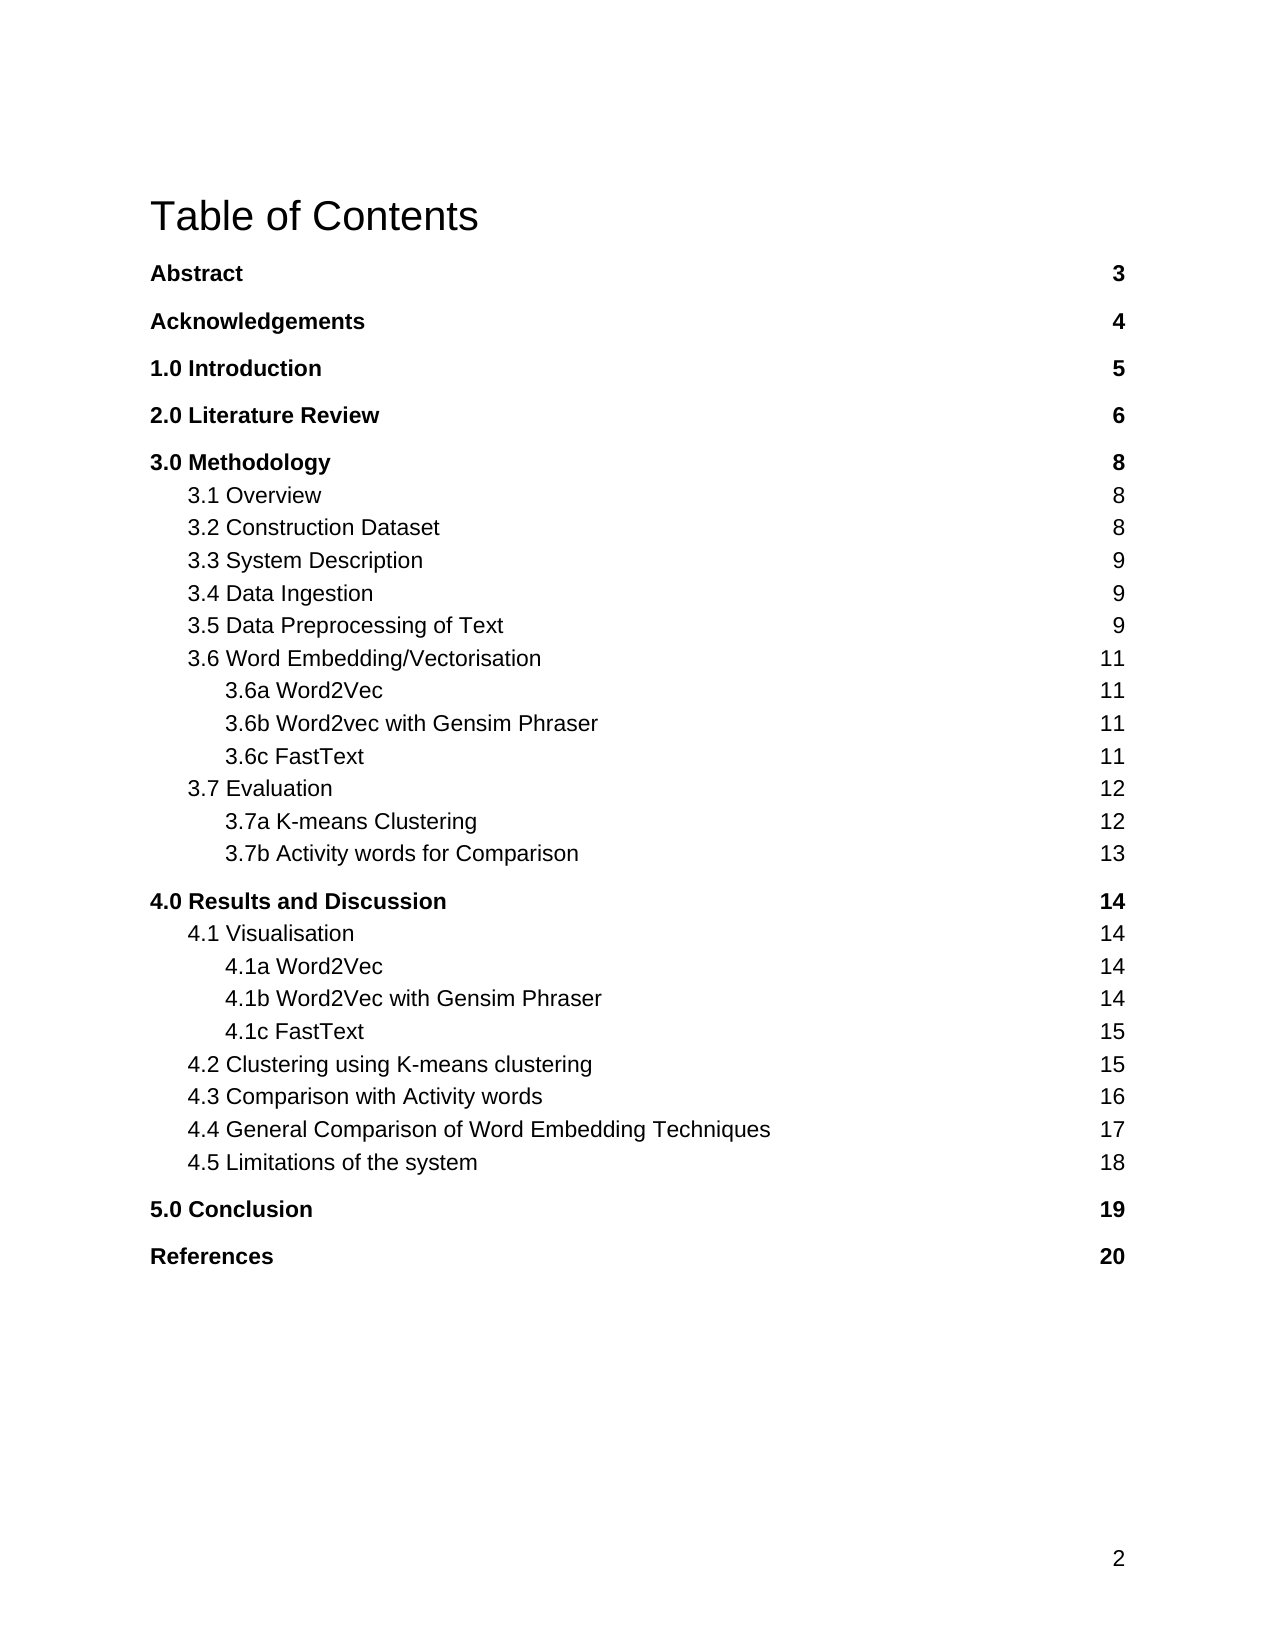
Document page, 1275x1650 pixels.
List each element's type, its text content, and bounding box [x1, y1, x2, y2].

subtitle Table of Contents [150, 192, 1125, 239]
